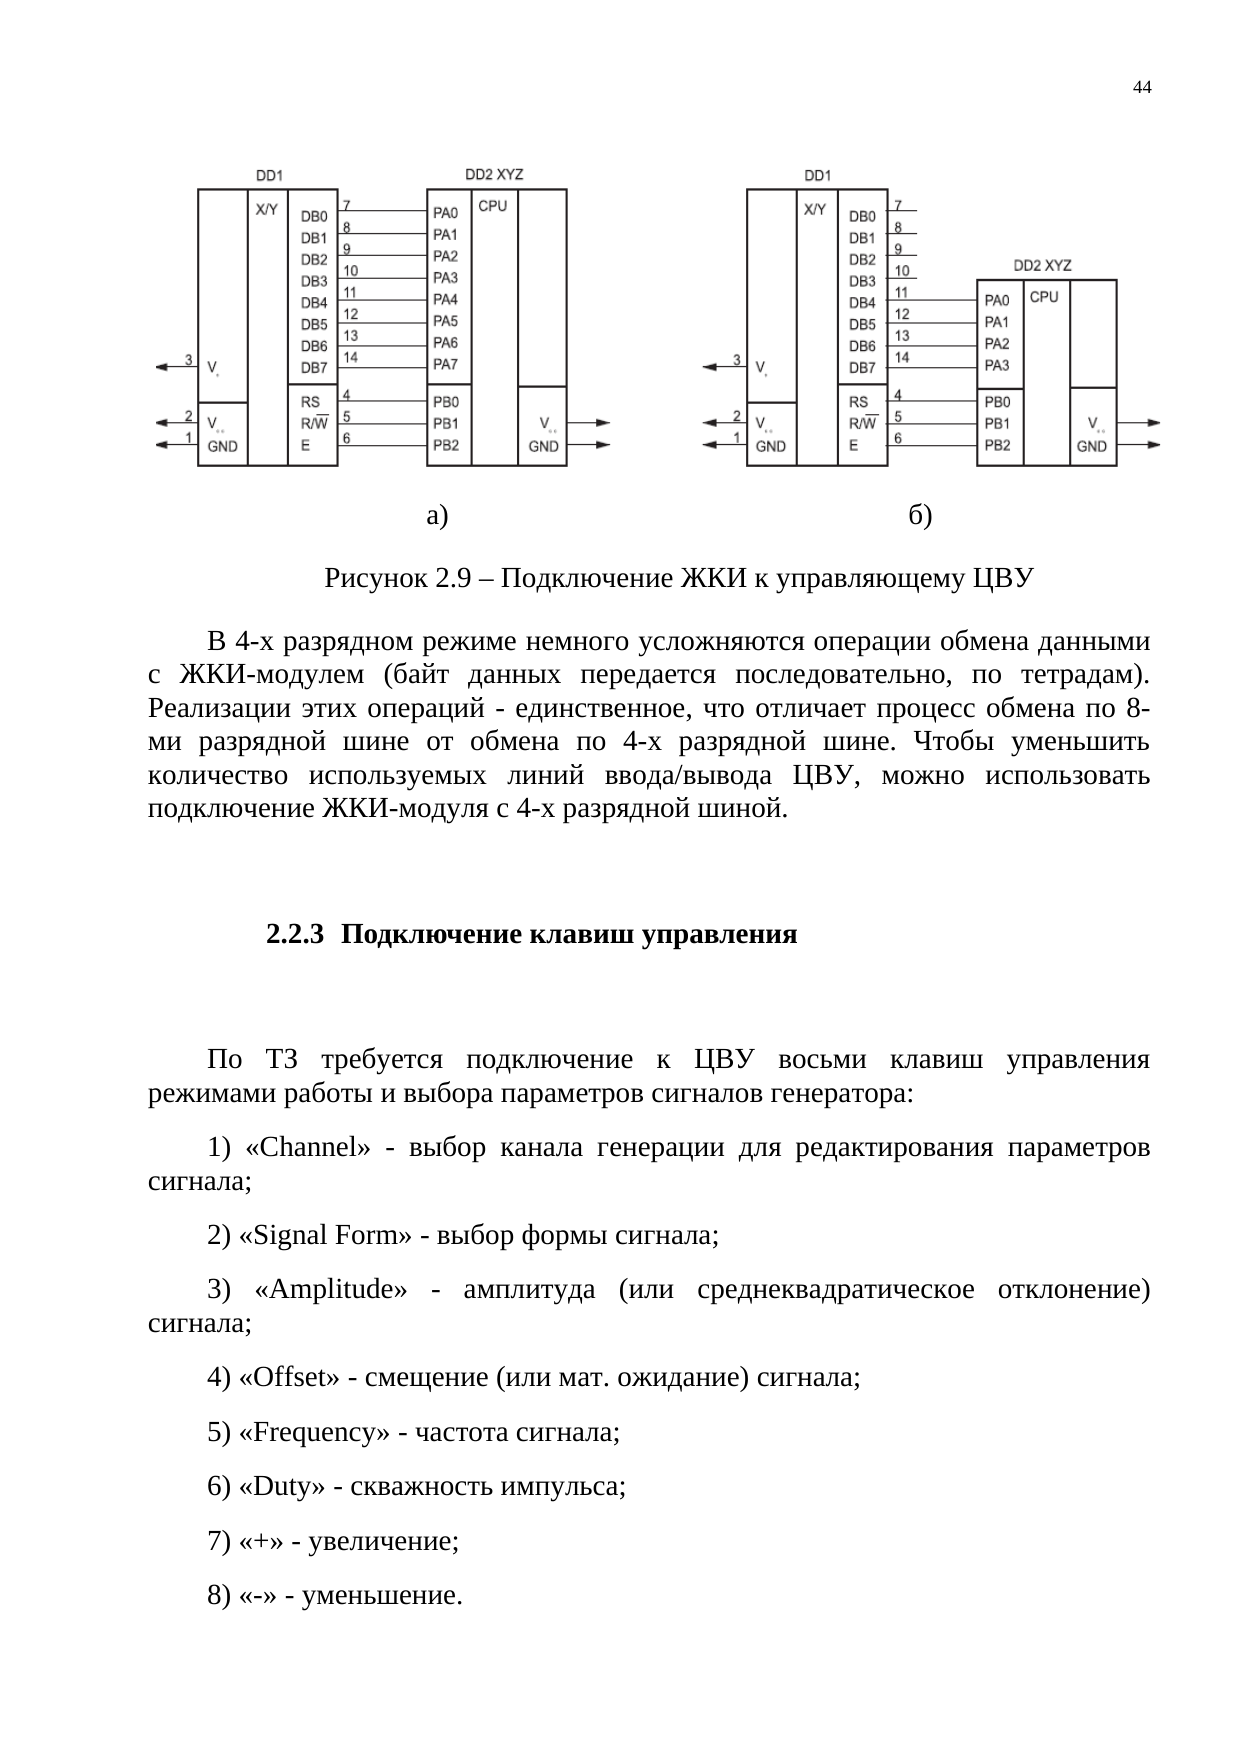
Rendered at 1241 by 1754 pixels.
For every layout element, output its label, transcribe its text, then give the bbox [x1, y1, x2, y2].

text 7) «+» - увеличение; [148, 1523, 1152, 1556]
text 3) «Amplitude» - амплитуда (или среднеквадратическое отклонение) сигнала; [148, 1272, 1152, 1339]
text 5) «Frequency» - частота сигнала; [148, 1414, 1152, 1447]
text 1) «Channel» - выбор канала генерации для редактирования параметров сигнала; [148, 1129, 1152, 1196]
text 2) «Signal Form» - выбор формы сигнала; [148, 1217, 1152, 1251]
text 4) «Offset» - смещение (или мат. ожидание) сигнала; [148, 1359, 1152, 1393]
text а) б) [148, 497, 1152, 531]
picture [156, 162, 1160, 483]
text В 4-х разрядном режиме немного усложняются операции обмена данными с ЖКИ-модулем (байт данных передается последовательно, по тетрадам). Реализации этих операций - единственное, что отличает процесс обмена по 8-ми разрядной шине от обмена по 4-х разрядной шине. Чтобы уменьшить количество используемых линий ввода/вывода ЦВУ, можно использовать подключение ЖКИ-модуля с 4-х разрядной шиной. [148, 623, 1152, 824]
text Рисунок 2.9 – Подключение ЖКИ к управляющему ЦВУ [148, 560, 1152, 594]
text По ТЗ требуется подключение к ЦВУ восьми клавиш управления режимами работы и выбора параметров сигналов генератора: [148, 1041, 1152, 1108]
text 8) «-» - уменьшение. [148, 1577, 1152, 1611]
text 6) «Duty» - скважность импульса; [148, 1468, 1152, 1502]
list Подключение клавиш управления [266, 916, 1152, 949]
